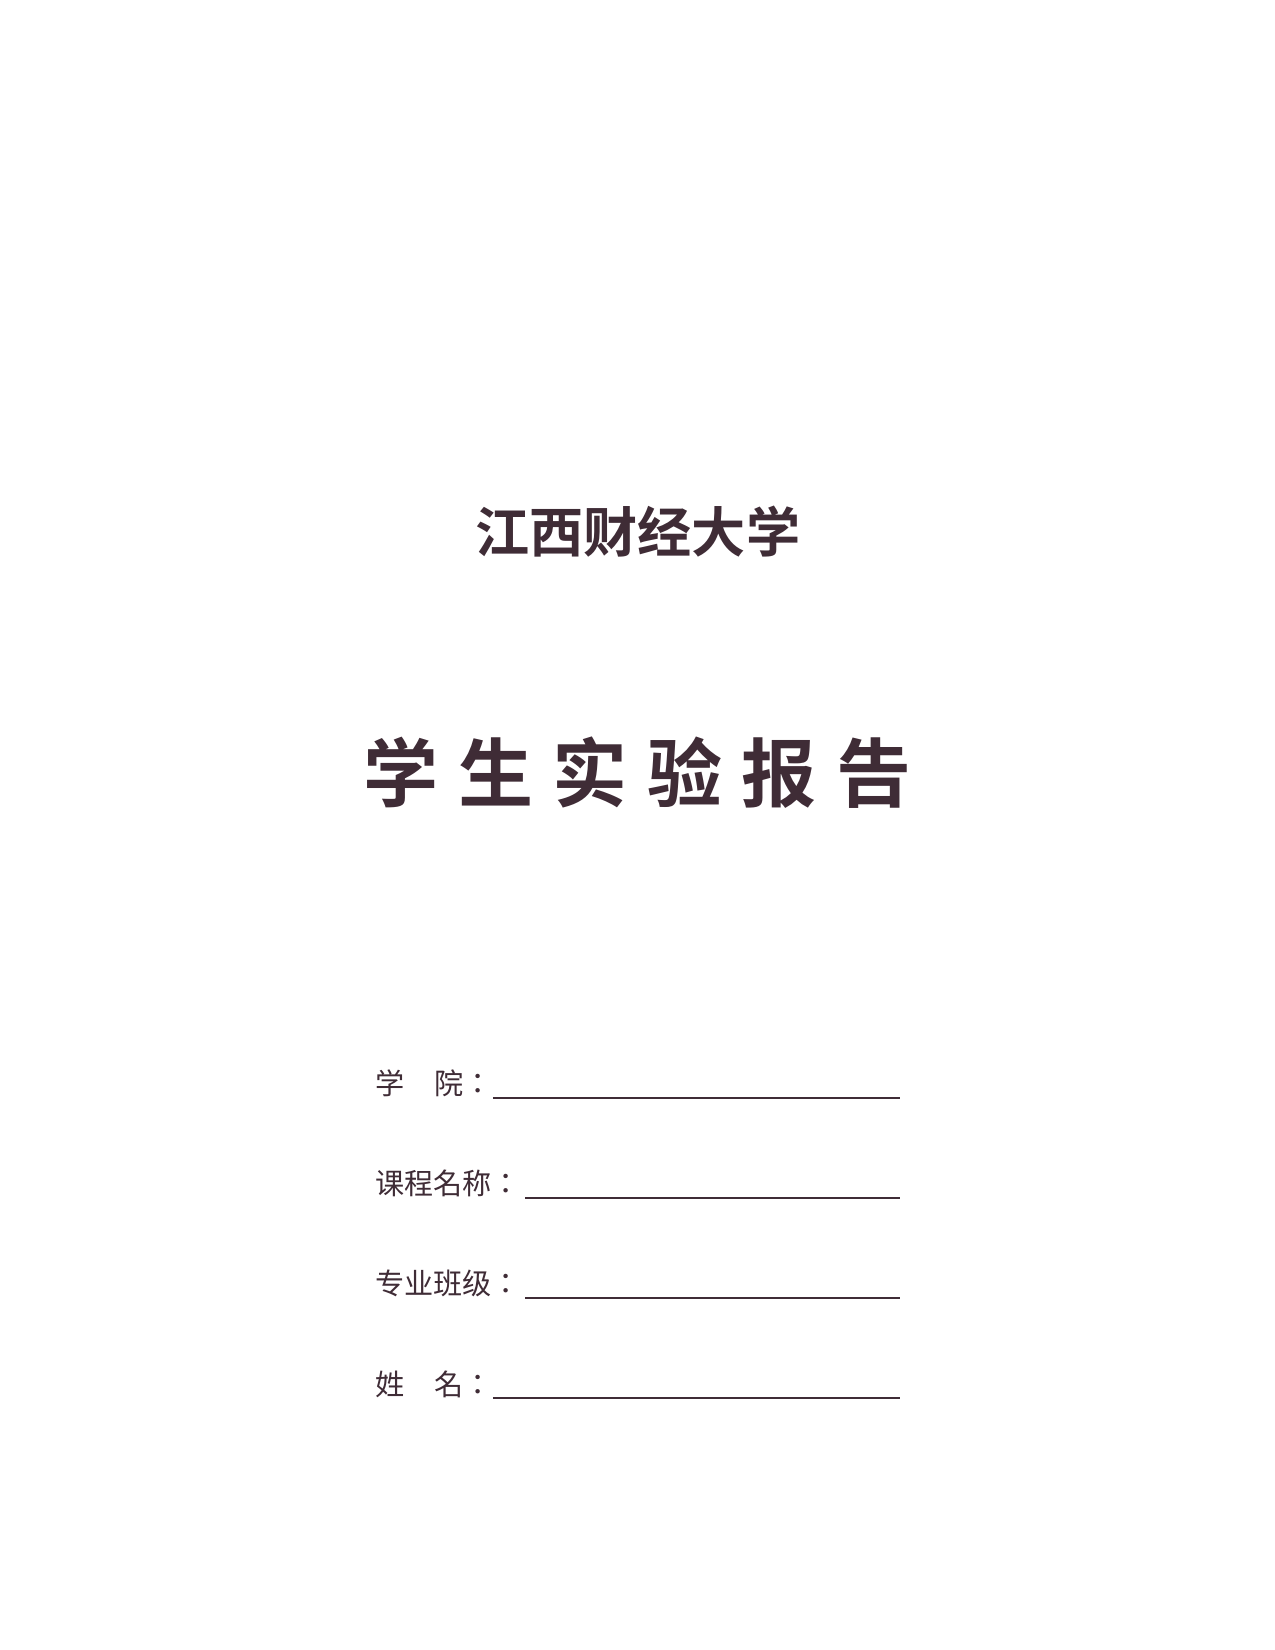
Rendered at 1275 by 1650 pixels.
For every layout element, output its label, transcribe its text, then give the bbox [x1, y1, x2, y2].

text 学 院： [187, 1063, 1087, 1103]
text 课程名称： [187, 1163, 1087, 1203]
subtitle 江西财经大学 [187, 200, 1087, 569]
text 专业班级： [187, 1263, 1087, 1303]
text 姓 名： [187, 1364, 1087, 1403]
subtitle 学 生 实 验 报 告 [187, 619, 1087, 1063]
